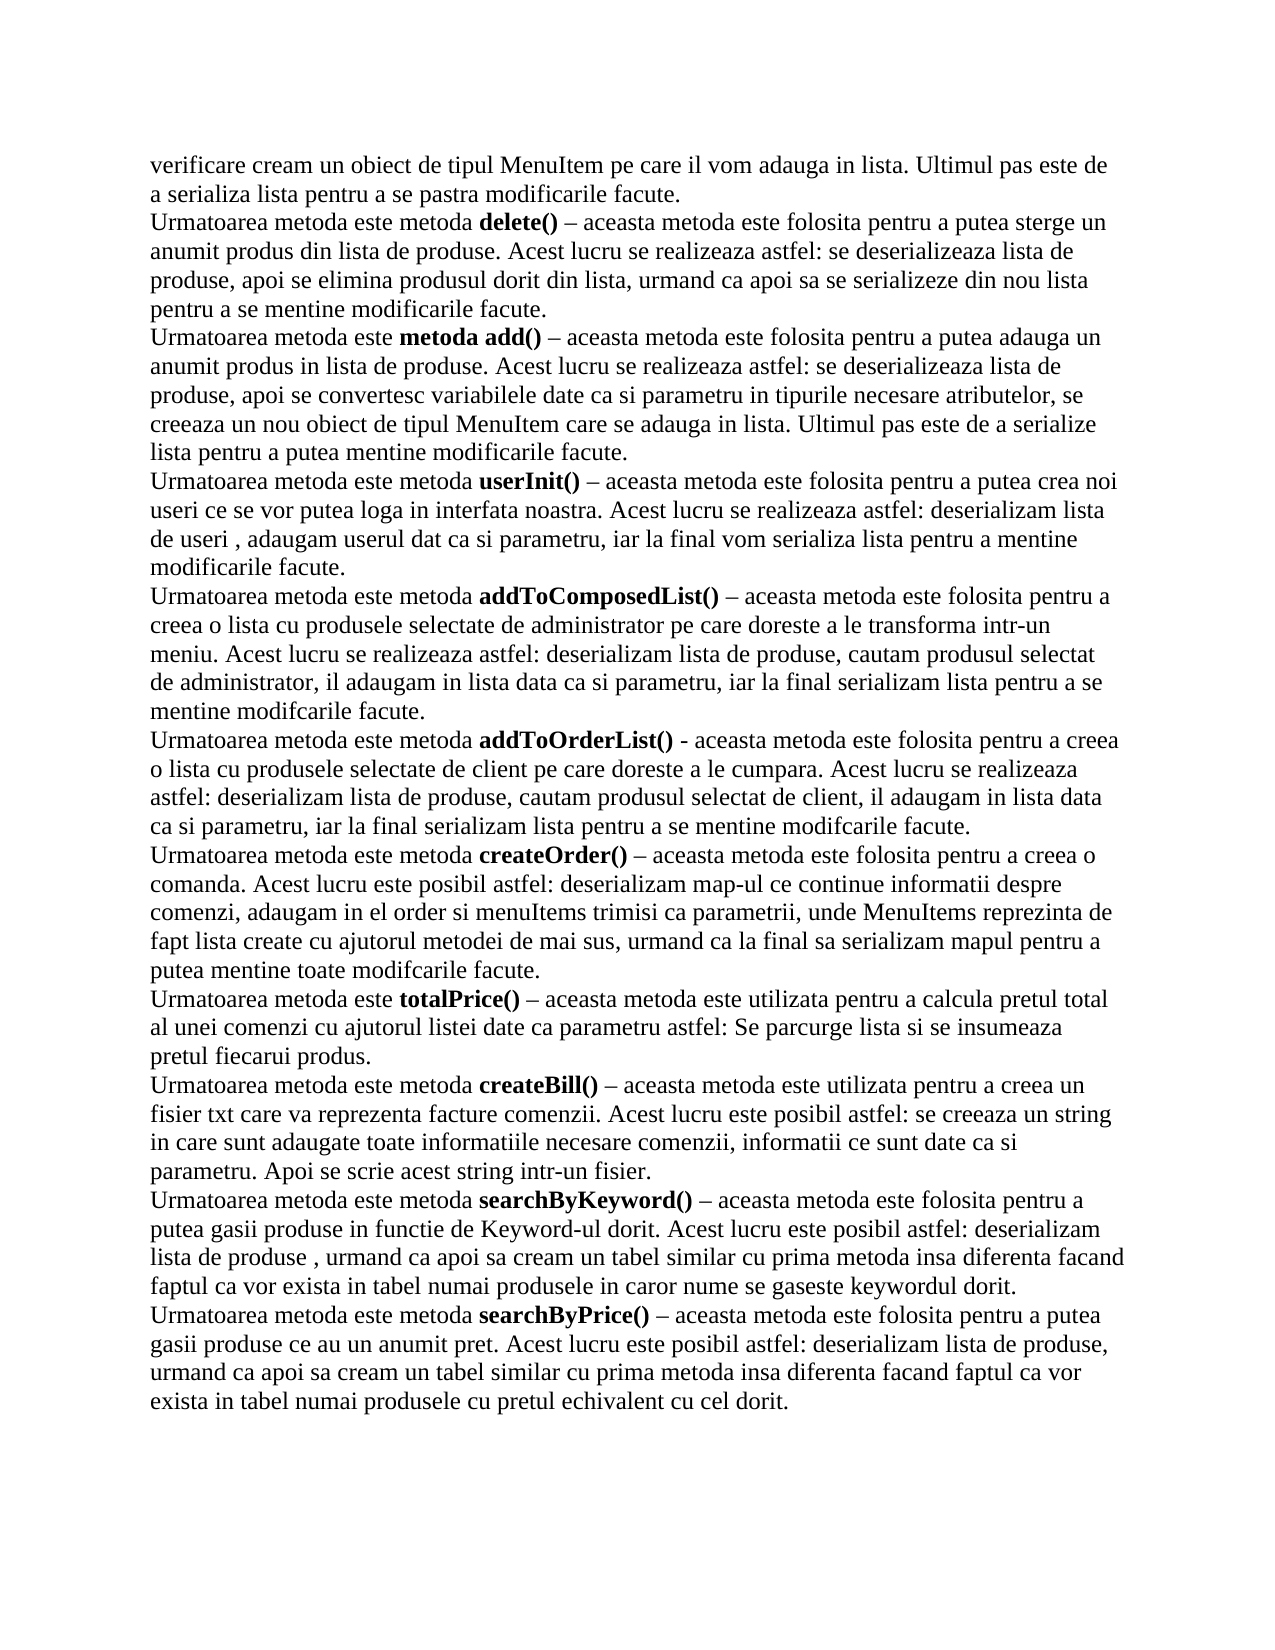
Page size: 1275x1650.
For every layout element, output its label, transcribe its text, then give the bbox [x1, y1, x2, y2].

text Urmatoarea metoda este metoda createOrder() – aceasta metoda este folosita pentru a creea o comanda. Acest lucru este posibil astfel: deserializam map-ul ce continue informatii despre comenzi, adaugam in el order si menuItems trimisi ca parametrii, unde MenuItems reprezinta de fapt lista create cu ajutorul metodei de mai sus, urmand ca la final sa serializam mapul pentru a putea mentine toate modifcarile facute. [150, 840, 1125, 984]
text Urmatoarea metoda este metoda addToComposedList() – aceasta metoda este folosita pentru a creea o lista cu produsele selectate de administrator pe care doreste a le transforma intr-un meniu. Acest lucru se realizeaza astfel: deserializam lista de produse, cautam produsul selectat de administrator, il adaugam in lista data ca si parametru, iar la final serializam lista pentru a se mentine modifcarile facute. [150, 581, 1125, 725]
text Urmatoarea metoda este metoda searchByPrice() – aceasta metoda este folosita pentru a putea gasii produse ce au un anumit pret. Acest lucru este posibil astfel: deserializam lista de produse, urmand ca apoi sa cream un tabel similar cu prima metoda insa diferenta facand faptul ca vor exista in tabel numai produsele cu pretul echivalent cu cel dorit. [150, 1300, 1125, 1415]
text Urmatoarea metoda este metoda addToOrderList() - aceasta metoda este folosita pentru a creea o lista cu produsele selectate de client pe care doreste a le cumpara. Acest lucru se realizeaza astfel: deserializam lista de produse, cautam produsul selectat de client, il adaugam in lista data ca si parametru, iar la final serializam lista pentru a se mentine modifcarile facute. [150, 725, 1125, 840]
text Urmatoarea metoda este metoda userInit() – aceasta metoda este folosita pentru a putea crea noi useri ce se vor putea loga in interfata noastra. Acest lucru se realizeaza astfel: deserializam lista de useri , adaugam userul dat ca si parametru, iar la final vom serializa lista pentru a mentine modificarile facute. [150, 466, 1125, 581]
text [150, 150, 1125, 207]
text Urmatoarea metoda este metoda searchByKeyword() – aceasta metoda este folosita pentru a putea gasii produse in functie de Keyword-ul dorit. Acest lucru este posibil astfel: deserializam lista de produse , urmand ca apoi sa cream un tabel similar cu prima metoda insa diferenta facand faptul ca vor exista in tabel numai produsele in caror nume se gaseste keywordul dorit. [150, 1185, 1125, 1300]
text Urmatoarea metoda este totalPrice() – aceasta metoda este utilizata pentru a calcula pretul total al unei comenzi cu ajutorul listei date ca parametru astfel: Se parcurge lista si se insumeaza pretul fiecarui produs. [150, 984, 1125, 1070]
text Urmatoarea metoda este metoda createBill() – aceasta metoda este utilizata pentru a creea un fisier txt care va reprezenta facture comenzii. Acest lucru este posibil astfel: se creeaza un string in care sunt adaugate toate informatiile necesare comenzii, informatii ce sunt date ca si parametru. Apoi se scrie acest string intr-un fisier. [150, 1070, 1125, 1185]
text Urmatoarea metoda este metoda delete() – aceasta metoda este folosita pentru a putea sterge un anumit produs din lista de produse. Acest lucru se realizeaza astfel: se deserializeaza lista de produse, apoi se elimina produsul dorit din lista, urmand ca apoi sa se serializeze din nou lista pentru a se mentine modificarile facute. [150, 207, 1125, 322]
text Urmatoarea metoda este metoda add() – aceasta metoda este folosita pentru a putea adauga un anumit produs in lista de produse. Acest lucru se realizeaza astfel: se deserializeaza lista de produse, apoi se convertesc variabilele date ca si parametru in tipurile necesare atributelor, se creeaza un nou obiect de tipul MenuItem care se adauga in lista. Ultimul pas este de a serialize lista pentru a putea mentine modificarile facute. [150, 322, 1125, 466]
